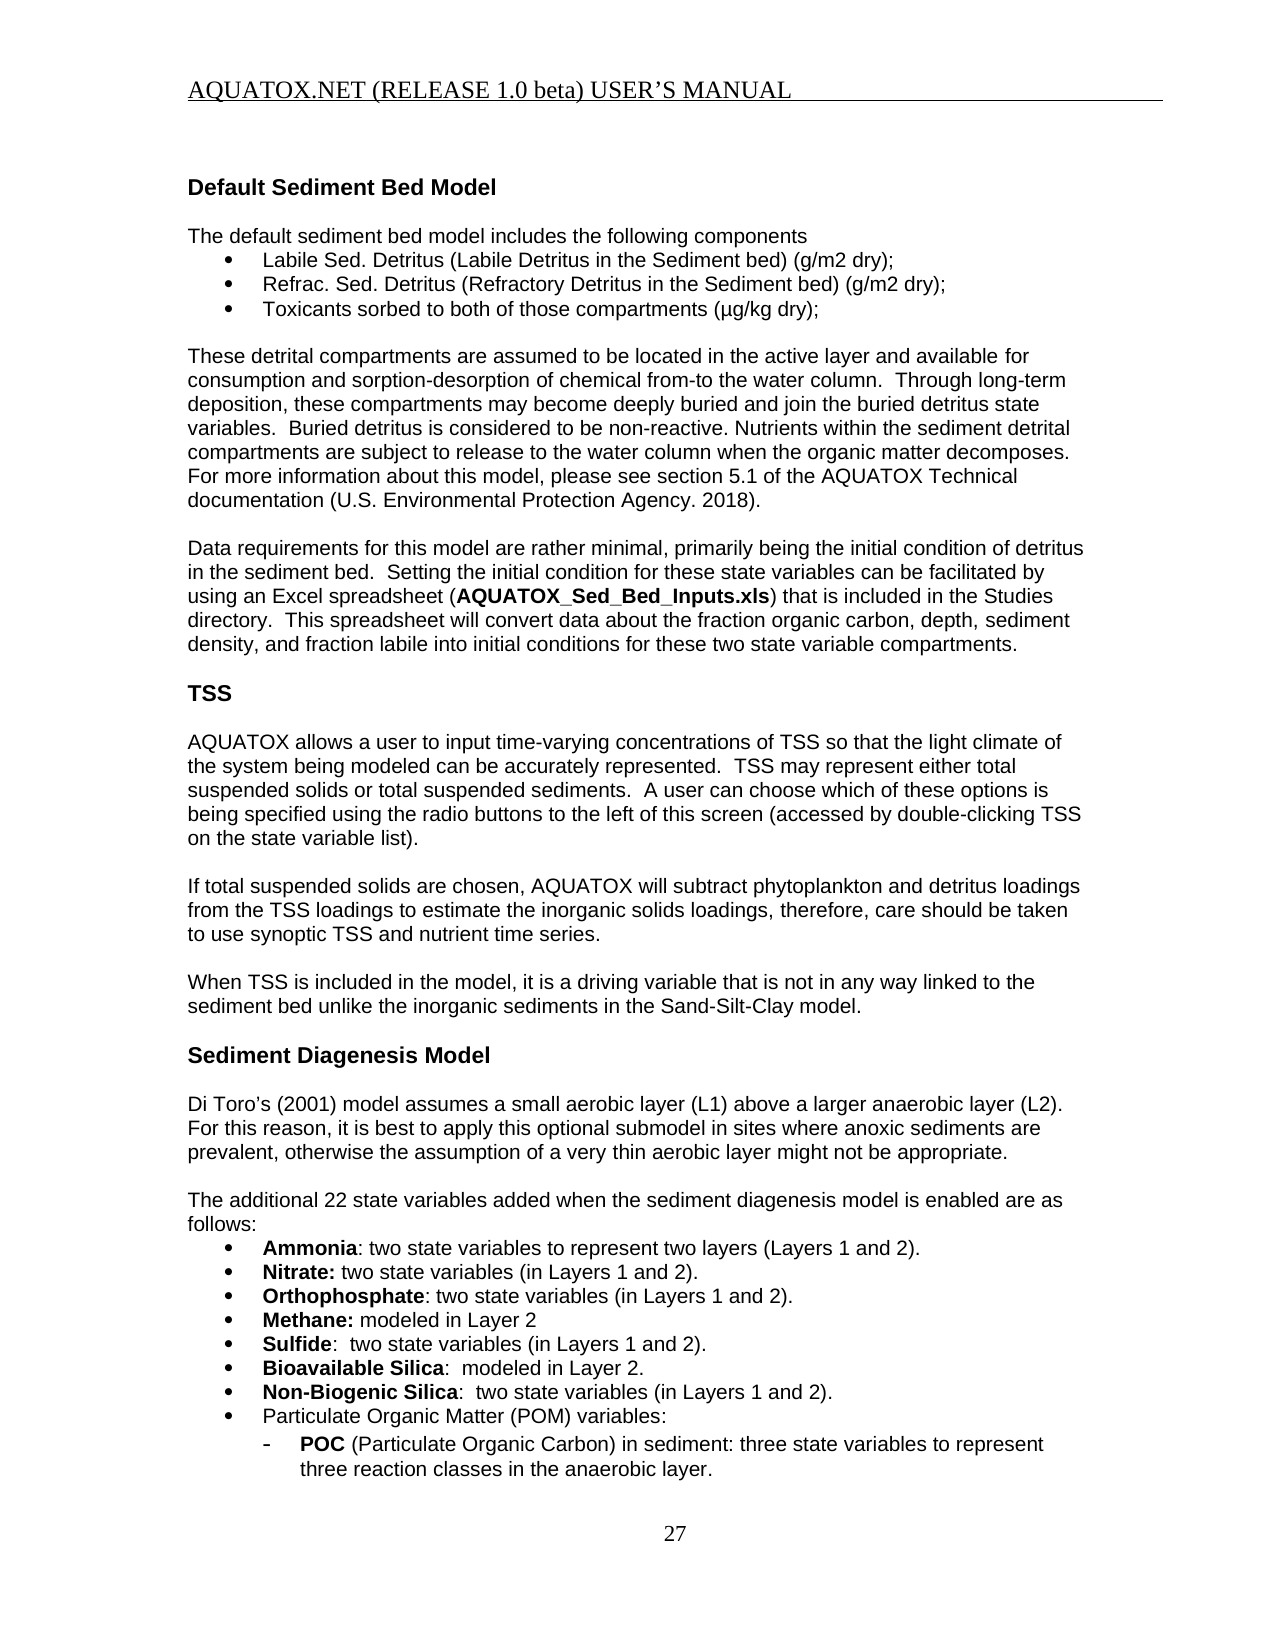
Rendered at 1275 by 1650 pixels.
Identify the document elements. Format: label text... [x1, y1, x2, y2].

text Data requirements for this model are rather minimal, primarily being the initial condition of detritus in the sediment bed. Setting the initial condition for these state variables can be facilitated by using an Excel spreadsheet (AQUATOX_Sed_Bed_Inputs.xls) that is included in the Studies directory. This spreadsheet will convert data about the fraction organic carbon, depth, sediment density, and fraction labile into initial conditions for these two state variable compartments. [187, 536, 1087, 656]
list Particulate Organic Matter (POM) variables: [225, 1404, 1087, 1428]
list Orthophosphate: two state variables (in Layers 1 and 2). [225, 1284, 1087, 1308]
list POC (Particulate Organic Carbon) in sediment: three state variables to represent three reaction classes in the anaerobic layer. [262, 1428, 1087, 1481]
list Sulfide: two state variables (in Layers 1 and 2). [225, 1332, 1087, 1356]
list Toxicants sorbed to both of those compartments (µg/kg dry); [225, 296, 1087, 320]
list Methane: modeled in Layer 2 [225, 1308, 1087, 1332]
list Labile Sed. Detritus (Labile Detritus in the Sediment bed) (g/m2 dry); [225, 248, 1087, 272]
text The default sediment bed model includes the following components [187, 224, 1087, 248]
list Bioavailable Silica: modeled in Layer 2. [225, 1356, 1087, 1380]
text If total suspended solids are chosen, AQUATOX will subtract phytoplankton and detritus loadings from the TSS loadings to estimate the inorganic solids loadings, therefore, care should be taken to use synoptic TSS and nutrient time series. [187, 874, 1087, 946]
text Di Toro’s (2001) model assumes a small aerobic layer (L1) above a larger anaerobic layer (L2). For this reason, it is best to apply this optional submodel in sites where anoxic sediments are prevalent, otherwise the assumption of a very thin aerobic layer might not be appropriate. [187, 1092, 1087, 1164]
list Non-Biogenic Silica: two state variables (in Layers 1 and 2). [225, 1380, 1087, 1404]
text When TSS is included in the model, it is a driving variable that is not in any way linked to the sediment bed unlike the inorganic sediments in the Sand-Silt-Clay model. [187, 970, 1087, 1018]
text AQUATOX allows a user to input time-varying concentrations of TSS so that the light climate of the system being modeled can be accurately represented. TSS may represent either total suspended solids or total suspended sediments. A user can choose which of these options is being specified using the radio buttons to the left of this screen (accessed by double-clicking TSS on the state variable list). [187, 730, 1087, 850]
subtitle TSS [187, 680, 1087, 706]
subtitle Default Sediment Bed Model [187, 174, 1087, 200]
text These detrital compartments are assumed to be located in the active layer and available for consumption and sorption-desorption of chemical from-to the water column. Through long-term deposition, these compartments may become deeply buried and join the buried detritus state variables. Buried detritus is considered to be non-reactive. Nutrients within the sediment detrital compartments are subject to release to the water column when the organic matter decomposes. For more information about this model, please see section 5.1 of the AQUATOX Technical documentation (U.S. Environmental Protection Agency. 2018). [187, 344, 1087, 512]
list Ammonia: two state variables to represent two layers (Layers 1 and 2). [225, 1236, 1087, 1260]
list Refrac. Sed. Detritus (Refractory Detritus in the Sediment bed) (g/m2 dry); [225, 272, 1087, 296]
text The additional 22 state variables added when the sediment diagenesis model is enabled are as follows: [187, 1188, 1087, 1236]
subtitle Sediment Diagenesis Model [187, 1042, 1087, 1068]
list Nitrate: two state variables (in Layers 1 and 2). [225, 1260, 1087, 1284]
